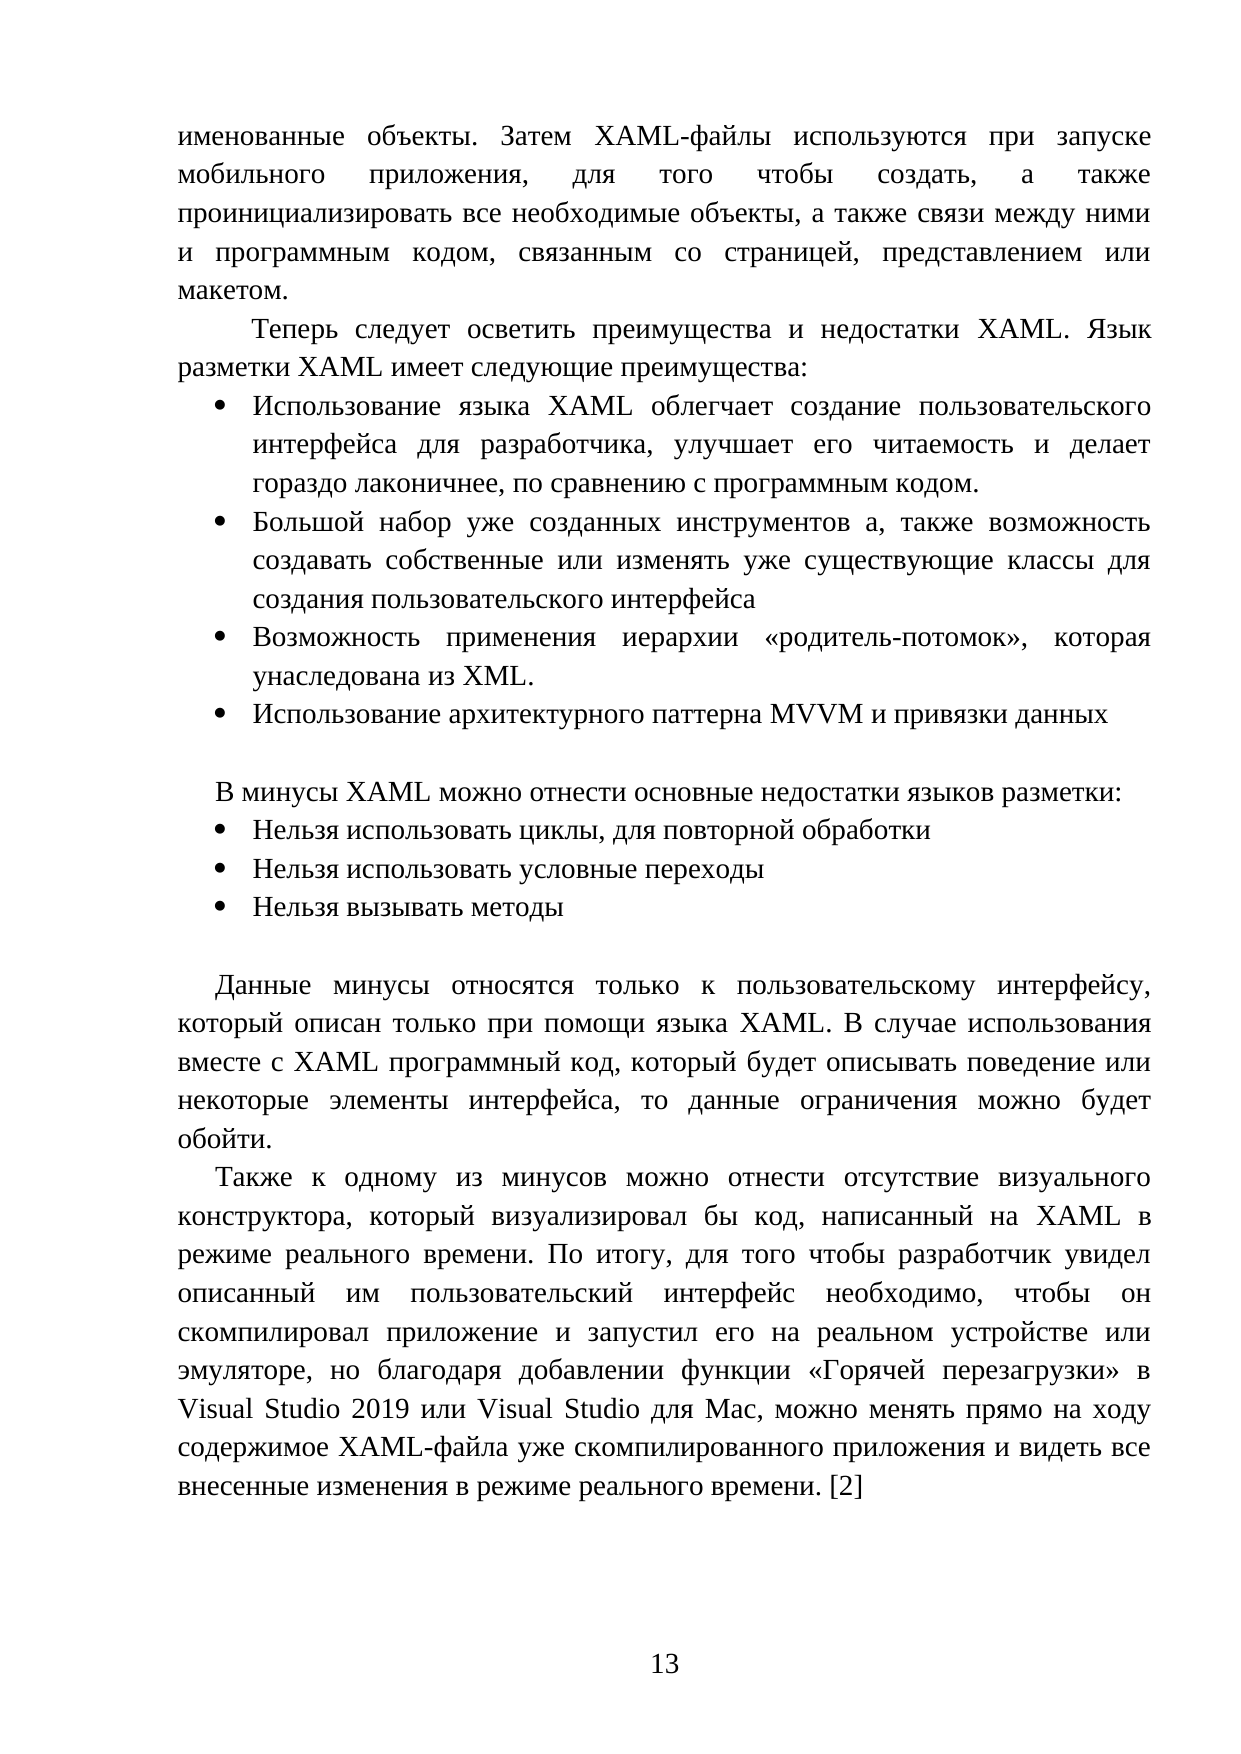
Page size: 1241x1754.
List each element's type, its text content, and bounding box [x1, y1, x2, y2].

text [177, 118, 1152, 306]
text Теперь следует осветить преимущества и недостатки XAML. Язык разметки XAML имеет следующие преимущества: [177, 311, 1152, 383]
list Возможность применения иерархии «родитель-потомок», которая унаследована из XML. [215, 619, 1152, 692]
list Использование архитектурного паттерна MVVM и привязки данных [215, 697, 1152, 730]
list Большой набор уже созданных инструментов а, также возможность создавать собственные или изменять уже существующие классы для создания пользовательского интерфейса [215, 504, 1152, 614]
text Также к одному из минусов можно отнести отсутствие визуального конструктора, который визуализировал бы код, написанный на XAML в режиме реального времени. По итогу, для того чтобы разработчик увидел описанный им пользовательский интерфейс необходимо, чтобы он скомпилировал приложение и запустил его на реальном устройстве или эмуляторе, но благодаря добавлении функции «Горячей перезагрузки» в Visual Studio 2019 или Visual Studio для Mac, можно менять прямо на ходу содержимое XAML-файла уже скомпилированного приложения и видеть все внесенные изменения в режиме реального времени. [2] [177, 1159, 1152, 1501]
text Данные минусы относятся только к пользовательскому интерфейсу, который описан только при помощи языка XAML. В случае использования вместе с XAML программный код, который будет описывать поведение или некоторые элементы интерфейса, то данные ограничения можно будет обойти. [177, 967, 1152, 1154]
list Нельзя вызывать методы [215, 889, 1152, 923]
list Нельзя использовать условные переходы [215, 851, 1152, 884]
text В минусы XAML можно отнести основные недостатки языков разметки: [177, 774, 1152, 807]
list Нельзя использовать циклы, для повторной обработки [215, 812, 1152, 846]
list Использование языка XAML облегчает создание пользовательского интерфейса для разработчика, улучшает его читаемость и делает гораздо лаконичнее, по сравнению с программным кодом. [215, 388, 1152, 499]
